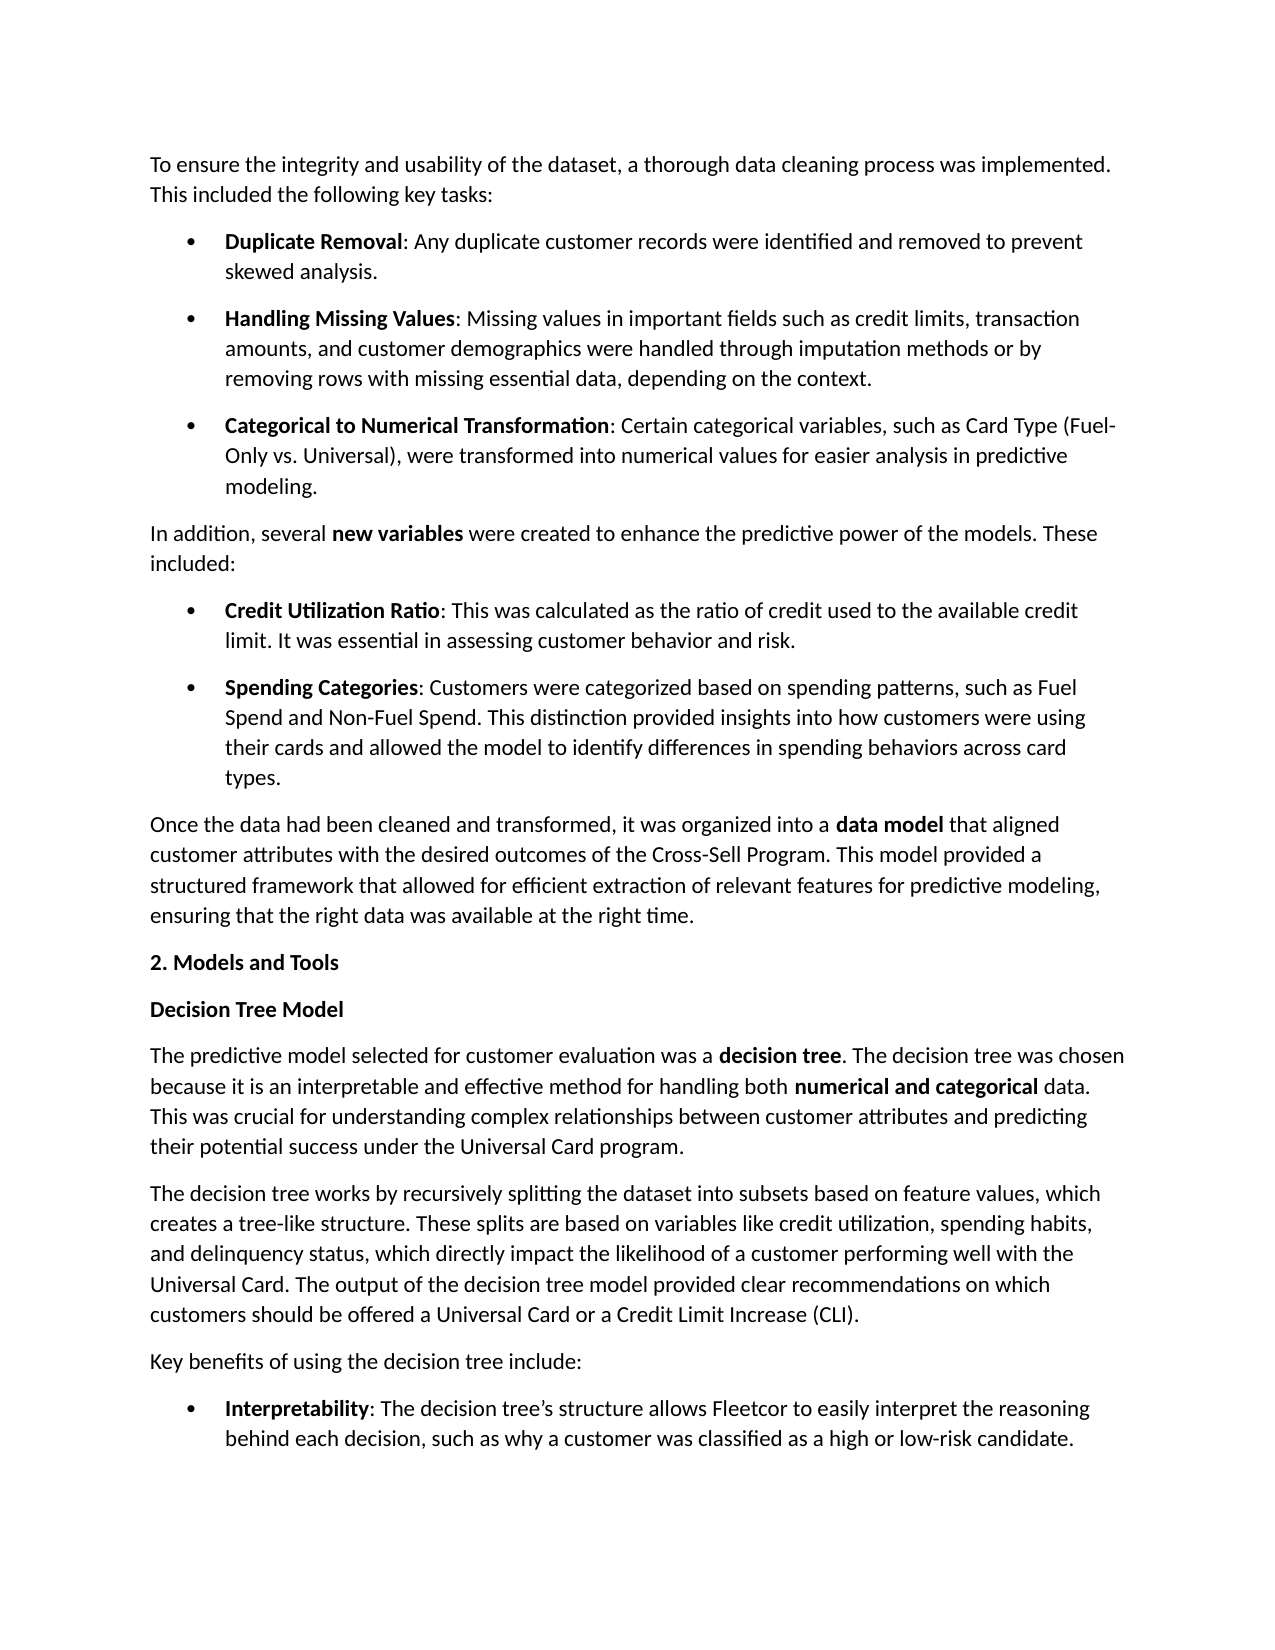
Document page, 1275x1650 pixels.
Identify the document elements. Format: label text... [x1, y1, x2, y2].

list Duplicate Removal: Any duplicate customer records were identified and removed to prevent skewed analysis. [187, 227, 1125, 285]
text In addition, several new variables were created to enhance the predictive power of the models. These included: [150, 519, 1125, 577]
list Categorical to Numerical Transformation: Certain categorical variables, such as Card Type (Fuel-Only vs. Universal), were transformed into numerical values for easier analysis in predictive modeling. [187, 411, 1125, 500]
text Key benefits of using the decision tree include: [150, 1347, 1125, 1375]
list Handling Missing Values: Missing values in important fields such as credit limits, transaction amounts, and customer demographics were handled through imputation methods or by removing rows with missing essential data, depending on the context. [187, 304, 1125, 393]
text The predictive model selected for customer evaluation was a decision tree. The decision tree was chosen because it is an interpretable and effective method for handling both numerical and categorical data. This was crucial for understanding complex relationships between customer attributes and predicting their potential success under the Universal Card program. [150, 1042, 1125, 1160]
list Interpretability: The decision tree’s structure allows Fleetcor to easily interpret the reasoning behind each decision, such as why a customer was classified as a high or low-risk candidate. [187, 1394, 1125, 1452]
text 2. Models and Tools [150, 948, 1125, 976]
list Credit Utilization Ratio: This was calculated as the ratio of credit used to the available credit limit. It was essential in assessing customer behavior and risk. [187, 596, 1125, 654]
text The decision tree works by recursively splitting the dataset into subsets based on feature values, which creates a tree-like structure. These splits are based on variables like credit utilization, spending habits, and delinquency status, which directly impact the likelihood of a customer performing well with the Universal Card. The output of the decision tree model provided clear recommendations on which customers should be offered a Universal Card or a Credit Limit Increase (CLI). [150, 1179, 1125, 1328]
text Once the data had been cleaned and transformed, it was organized into a data model that aligned customer attributes with the desired outcomes of the Cross-Sell Program. This model provided a structured framework that allowed for efficient extraction of relevant features for predictive modeling, ensuring that the right data was available at the right time. [150, 810, 1125, 929]
text To ensure the integrity and usability of the dataset, a thorough data cleaning process was implemented. This included the following key tasks: [150, 150, 1125, 208]
text Decision Tree Model [150, 995, 1125, 1023]
list Spending Categories: Customers were categorized based on spending patterns, such as Fuel Spend and Non-Fuel Spend. This distinction provided insights into how customers were using their cards and allowed the model to identify differences in spending behaviors across card types. [187, 673, 1125, 792]
